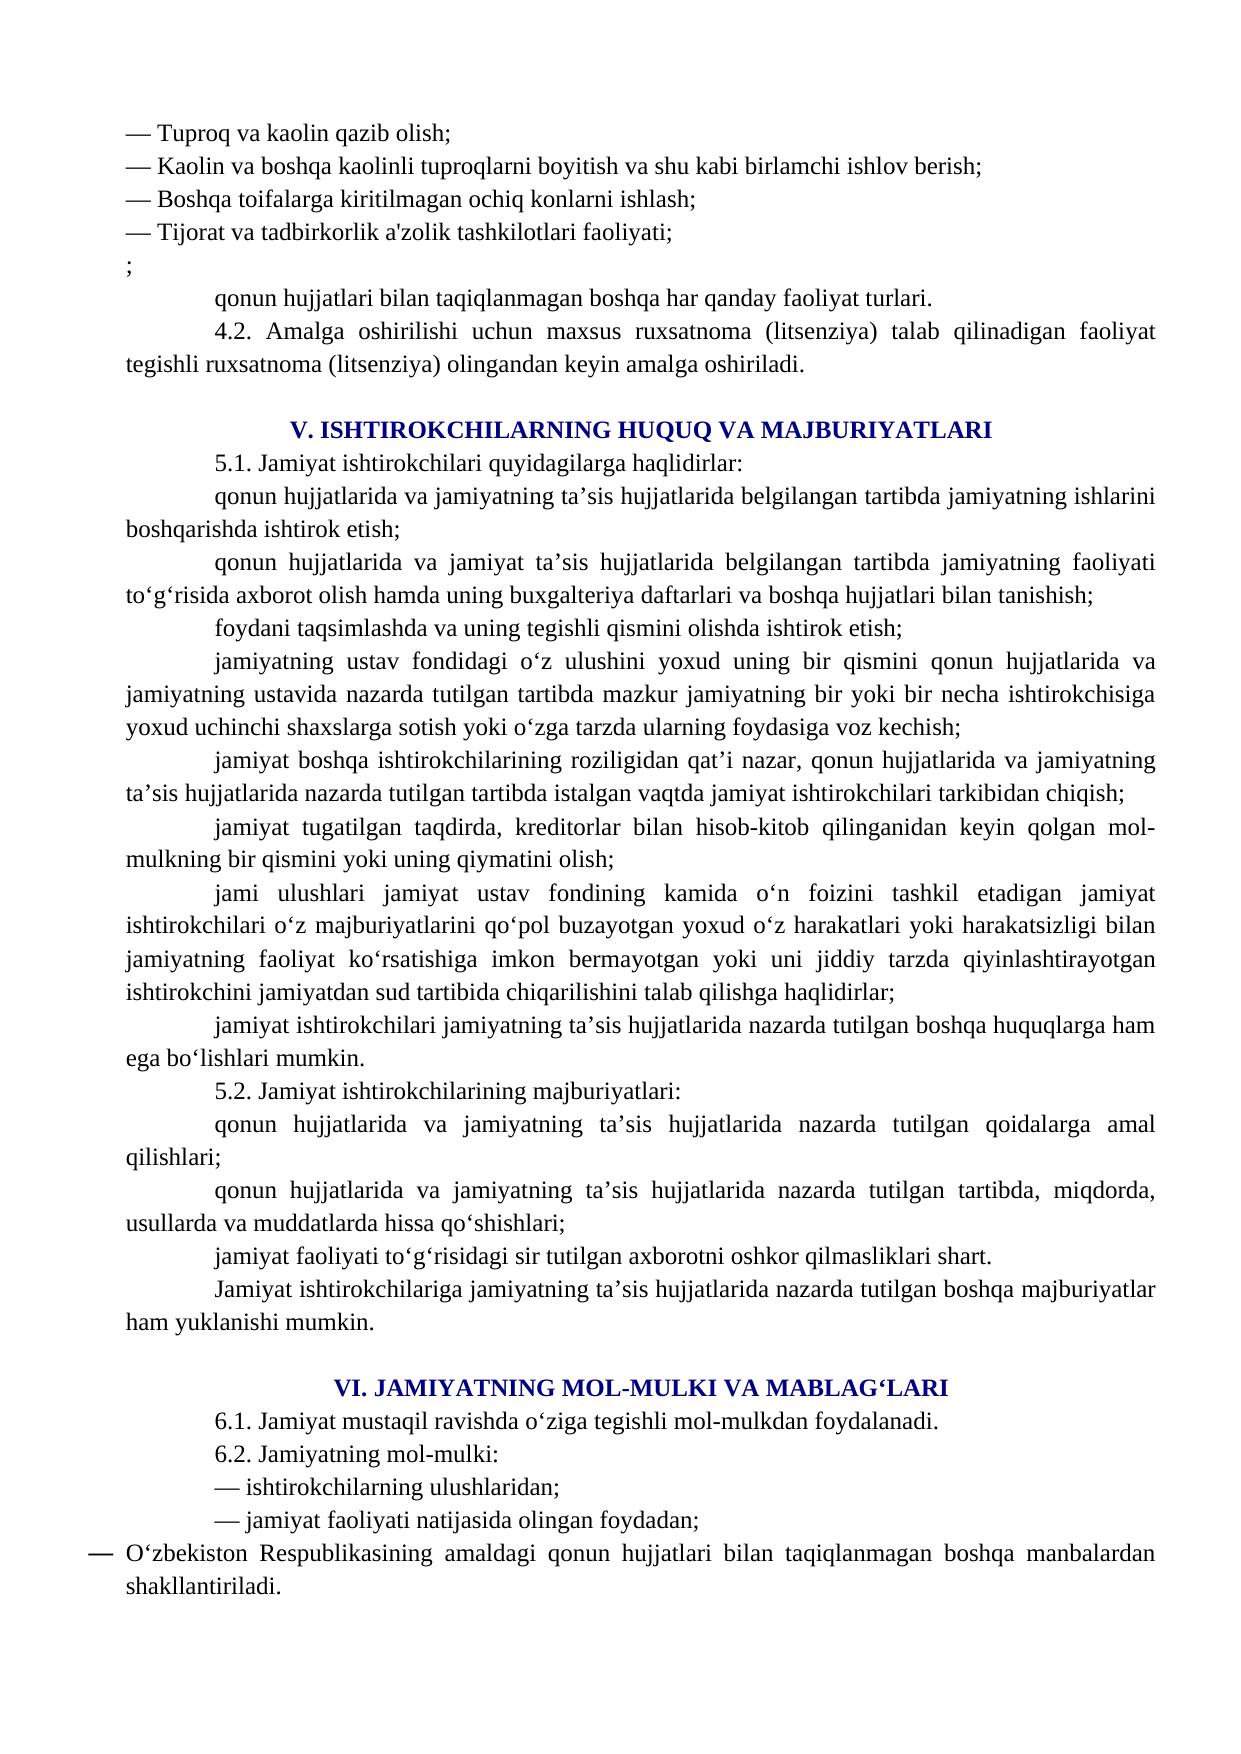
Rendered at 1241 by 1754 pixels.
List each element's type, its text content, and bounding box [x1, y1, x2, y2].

text — jamiyat faoliyati natijasida olingan foydadan; [126, 1505, 1157, 1534]
text qonun hujjatlari bilan taqiqlanmagan boshqa har qanday faoliyat turlari. [126, 283, 1157, 312]
text jamiyat faoliyati to‘g‘risidagi sir tutilgan axborotni oshkor qilmasliklari shart. [126, 1241, 1157, 1269]
text qonun hujjatlarida va jamiyatning ta’sis hujjatlarida belgilangan tartibda jamiyatning ishlarini boshqarishda ishtirok etish; [126, 481, 1157, 543]
text jamiyat ishtirokchilari jamiyatning ta’sis hujjatlarida nazarda tutilgan boshqa huquqlarga ham ega bo‘lishlari mumkin. [126, 1010, 1157, 1071]
text 4.2. Amalga oshirilishi uchun maxsus ruxsatnoma (litsenziya) talab qilinadigan faoliyat tegishli ruxsatnoma (litsenziya) olingandan keyin amalga oshiriladi. [126, 316, 1157, 378]
list O‘zbekiston Respublikasining amaldagi qonun hujjatlari bilan taqiqlanmagan boshqa manbalardan shakllantiriladi. [88, 1538, 1157, 1600]
text 6.1. Jamiyat mustaqil ravishda o‘ziga tegishli mol-mulkdan foydalanadi. [126, 1406, 1157, 1435]
text jamiyatning ustav fondidagi o‘z ulushini yoxud uning bir qismini qonun hujjatlarida va jamiyatning ustavida nazarda tutilgan tartibda mazkur jamiyatning bir yoki bir necha ishtirokchisiga yoxud uchinchi shaxslarga sotish yoki o‘zga tarzda ularning foydasiga voz kechish; [126, 646, 1157, 741]
text jamiyat boshqa ishtirokchilarining roziligidan qat’i nazar, qonun hujjatlarida va jamiyatning ta’sis hujjatlarida nazarda tutilgan tartibda istalgan vaqtda jamiyat ishtirokchilari tarkibidan chiqish; [126, 746, 1157, 807]
text Jamiyat ishtirokchilariga jamiyatning ta’sis hujjatlarida nazarda tutilgan boshqa majburiyatlar ham yuklanishi mumkin. [126, 1274, 1157, 1336]
text 6.2. Jamiyatning mol-mulki: [126, 1439, 1157, 1468]
text 5.1. Jamiyat ishtirokchilari quyidagilarga haqlidirlar: [126, 448, 1157, 477]
text qonun hujjatlarida va jamiyatning ta’sis hujjatlarida nazarda tutilgan tartibda, miqdorda, usullarda va muddatlarda hissa qo‘shishlari; [126, 1175, 1157, 1237]
text VI. JAMIYATNING MOL-MULKI VA MABLAG‘LARI [126, 1373, 1157, 1402]
text jami ulushlari jamiyat ustav fondining kamida o‘n foizini tashkil etadigan jamiyat ishtirokchilari o‘z majburiyatlarini qo‘pol buzayotgan yoxud o‘z harakatlari yoki harakatsizligi bilan jamiyatning faoliyat ko‘rsatishiga imkon bermayotgan yoki uni jiddiy tarzda qiyinlashtirayotgan ishtirokchini jamiyatdan sud tartibida chiqarilishini talab qilishga haqlidirlar; [126, 878, 1157, 1005]
text qonun hujjatlarida va jamiyat ta’sis hujjatlarida belgilangan tartibda jamiyatning faoliyati to‘g‘risida axborot olish hamda uning buxgalteriya daftarlari va boshqa hujjatlari bilan tanishish; [126, 547, 1157, 609]
text foydani taqsimlashda va uning tegishli qismini olishda ishtirok etish; [126, 613, 1157, 642]
text qonun hujjatlarida va jamiyatning ta’sis hujjatlarida nazarda tutilgan qoidalarga amal qilishlari; [126, 1109, 1157, 1171]
text — ishtirokchilarning ulushlaridan; [126, 1472, 1157, 1501]
text V. ISHTIROKCHILARNING HUQUQ VA MAJBURIYATLARI [126, 415, 1157, 444]
text jamiyat tugatilgan taqdirda, kreditorlar bilan hisob-kitob qilinganidan keyin qolgan mol-mulkning bir qismini yoki uning qiymatini olish; [126, 812, 1157, 873]
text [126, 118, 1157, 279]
text 5.2. Jamiyat ishtirokchilarining majburiyatlari: [126, 1076, 1157, 1104]
